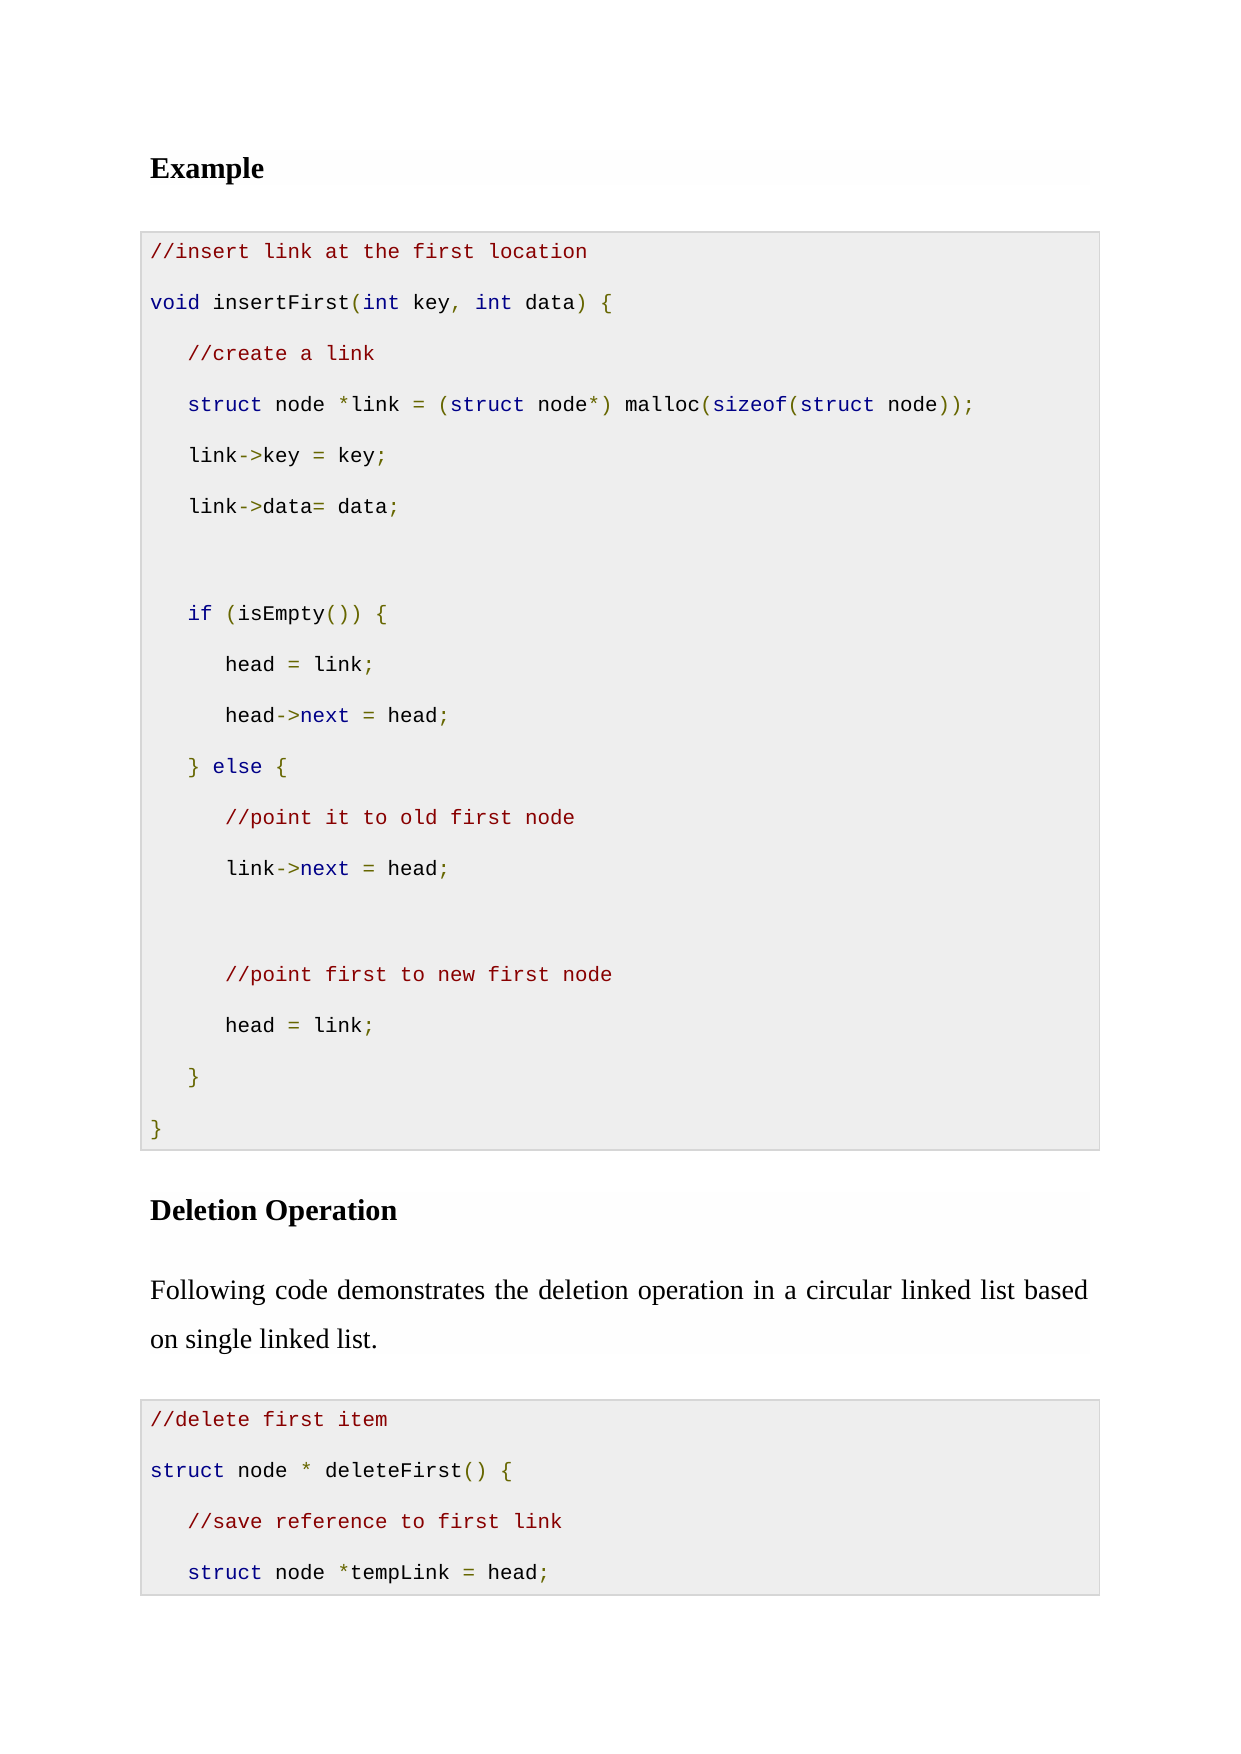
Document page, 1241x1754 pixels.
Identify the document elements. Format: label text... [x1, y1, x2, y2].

text struct node *tempLink = head; [142, 1552, 1099, 1594]
text if (isEmpty()) { [142, 593, 1099, 626]
text link->data= data; [142, 486, 1099, 520]
text head = link; [142, 644, 1099, 677]
text head->next = head; [142, 695, 1099, 728]
text struct node * deleteFirst() { [142, 1450, 1099, 1484]
text head = link; [142, 1006, 1099, 1039]
text } else { [142, 746, 1099, 779]
text //point it to old first node [142, 797, 1099, 831]
text struct node *link = (struct node*) malloc(sizeof(struct node)); [142, 384, 1099, 418]
text Example [150, 150, 1090, 185]
text Deletion Operation [150, 1192, 1090, 1227]
text Following code demonstrates the deletion operation in a circular linked list based on single linked list. [150, 1273, 1090, 1354]
text //create a link [142, 333, 1099, 367]
text //save reference to first link [142, 1501, 1099, 1535]
text //point first to new first node [142, 954, 1099, 988]
text void insertFirst(int key, int data) { [142, 282, 1099, 316]
text //delete first item [142, 1401, 1099, 1433]
text link->next = head; [142, 848, 1099, 882]
text } [142, 1057, 1099, 1090]
text } [142, 1108, 1099, 1149]
text link->key = key; [142, 435, 1099, 469]
text //insert link at the first location [142, 233, 1099, 265]
